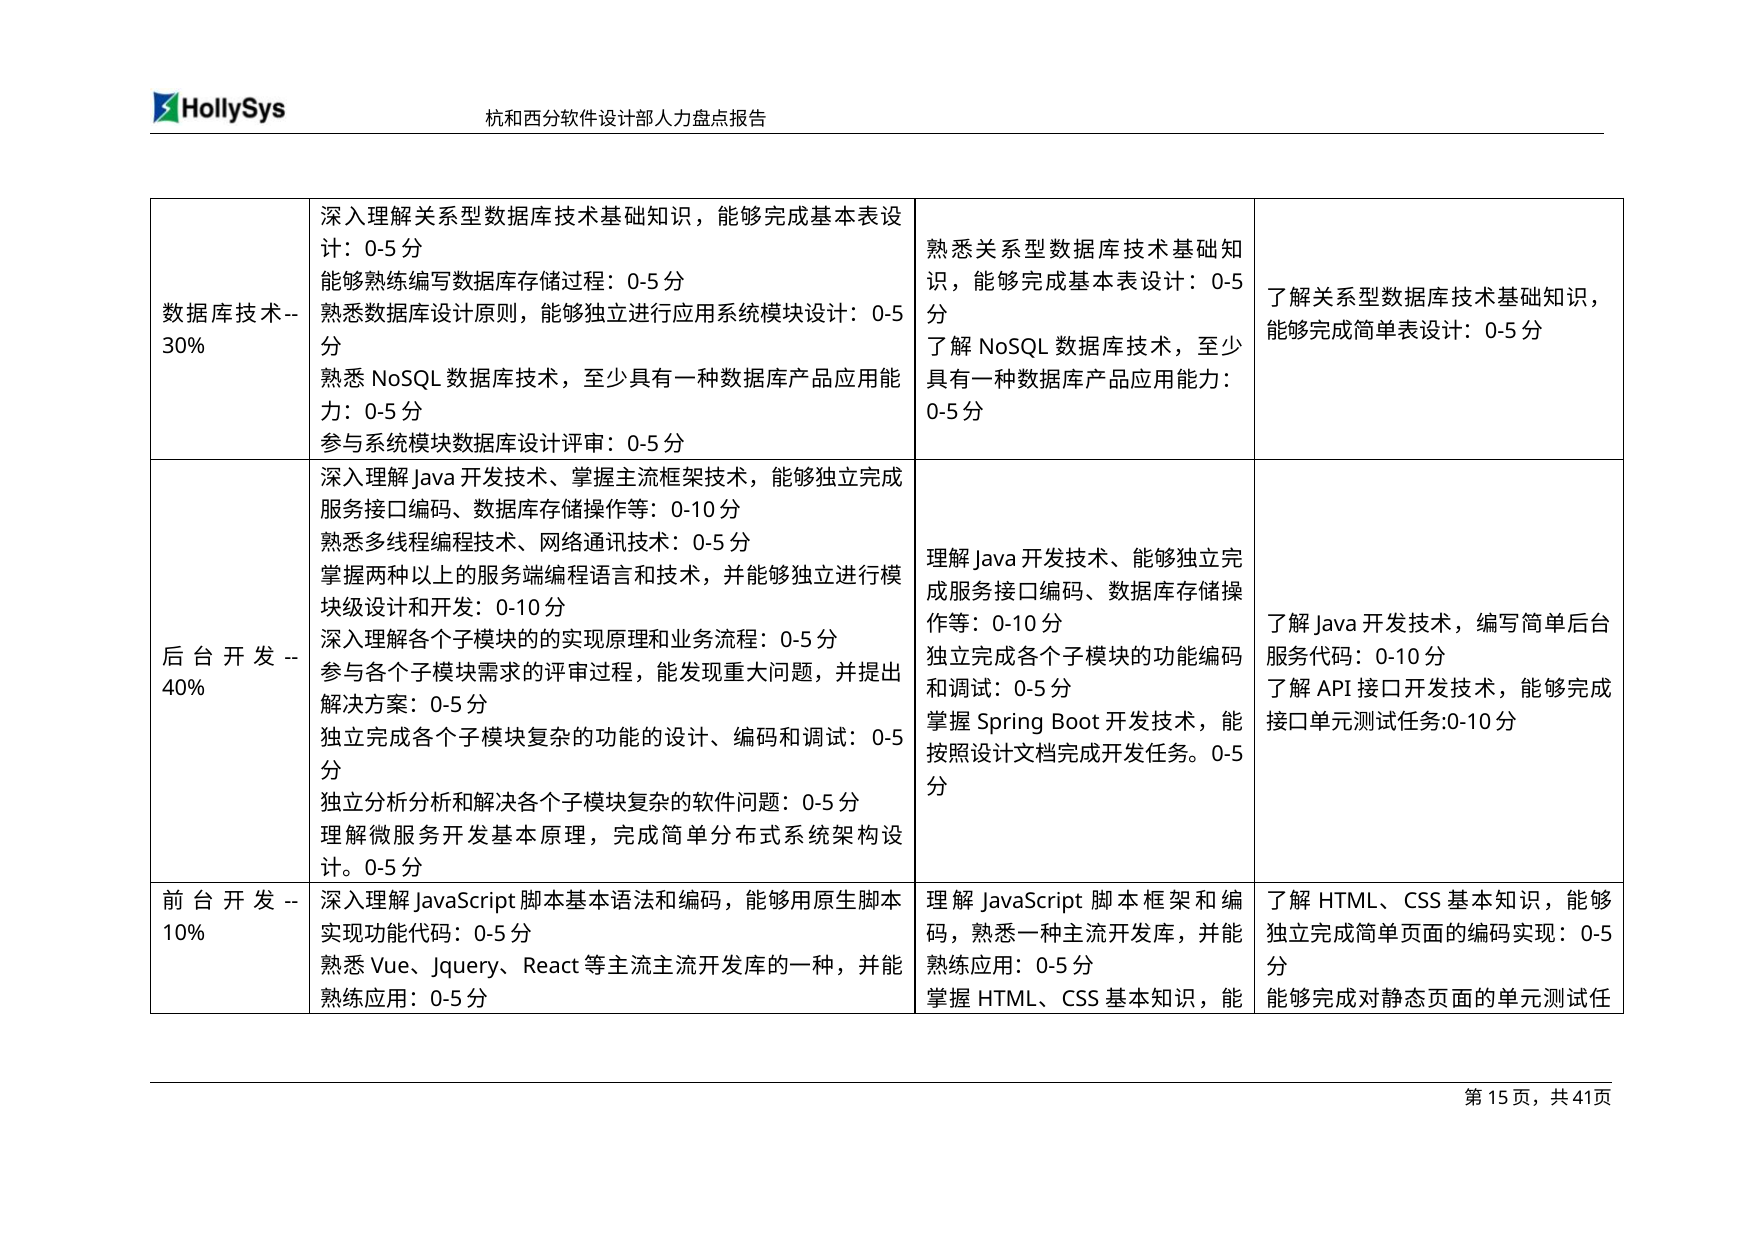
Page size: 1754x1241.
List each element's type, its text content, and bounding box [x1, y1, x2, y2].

table_cell 了解Java开发技术，编写简单后台服务代码：0-10分 了解API接口开发技术，能够完成接口单元测试任务:0-10分 [1255, 460, 1623, 882]
table_cell 深入理解JavaScript脚本基本语法和编码，能够用原生脚本实现功能代码：0-5分 熟悉Vue、Jquery、React等主流主流开发库的一种，并能熟练应用：0-5分 掌握HTML、CSS基本知识，能够独立完成静态页面的编码实现和调试：0-5分 熟悉UI设计工具，能够进行原型设计工作：0-10分 [310, 883, 914, 1013]
table_cell 深入理解关系型数据库技术基础知识，能够完成基本表设计：0-5分 能够熟练编写数据库存储过程：0-5分 熟悉数据库设计原则，能够独立进行应用系统模块设计：0-5分 熟悉NoSQL数据库技术，至少具有一种数据库产品应用能力：0-5分 参与系统模块数据库设计评审：0-5分 [310, 199, 914, 459]
table_cell 熟悉关系型数据库技术基础知识，能够完成基本表设计：0-5分 了解NoSQL数据库技术，至少具有一种数据库产品应用能力：0-5分 [916, 199, 1254, 459]
table_cell 理解Java开发技术、能够独立完成服务接口编码、数据库存储操作等：0-10分 独立完成各个子模块的功能编码和调试：0-5分 掌握Spring Boot开发技术，能按照设计文档完成开发任务。0-5分 [916, 460, 1254, 882]
table_cell 前台开发--10% [151, 883, 309, 1013]
table_cell 了解HTML、CSS基本知识，能够独立完成简单页面的编码实现：0-5分 能够完成对静态页面的单元测试任务：0-5分 [1255, 883, 1623, 1013]
picture [150, 88, 291, 126]
table_cell 了解关系型数据库技术基础知识，能够完成简单表设计：0-5分 [1255, 199, 1623, 459]
table_cell 后台开发--40% [151, 460, 309, 882]
table_cell 理解JavaScript脚本框架和编码，熟悉一种主流开发库，并能熟练应用：0-5分 掌握HTML、CSS基本知识，能够独立完成静态页面的编码实现和调试：0-5分 了解UI设计工具，能够进行简单原型页面制作：0-10分 [916, 883, 1254, 1013]
table_cell 深入理解Java开发技术、掌握主流框架技术，能够独立完成服务接口编码、数据库存储操作等：0-10分 熟悉多线程编程技术、网络通讯技术：0-5分 掌握两种以上的服务端编程语言和技术，并能够独立进行模块级设计和开发：0-10分 深入理解各个子模块的的实现原理和业务流程：0-5分 参与各个子模块需求的评审过程，能发现重大问题，并提出解决方案：0-5分 独立完成各个子模块复杂的功能的设计、编码和调试：0-5分 独立分析分析和解决各个子模块复杂的软件问题：0-5分 理解微服务开发基本原理，完成简单分布式系统架构设计。0-5分 [310, 460, 914, 882]
table_cell 数据库技术--30% [151, 199, 309, 459]
